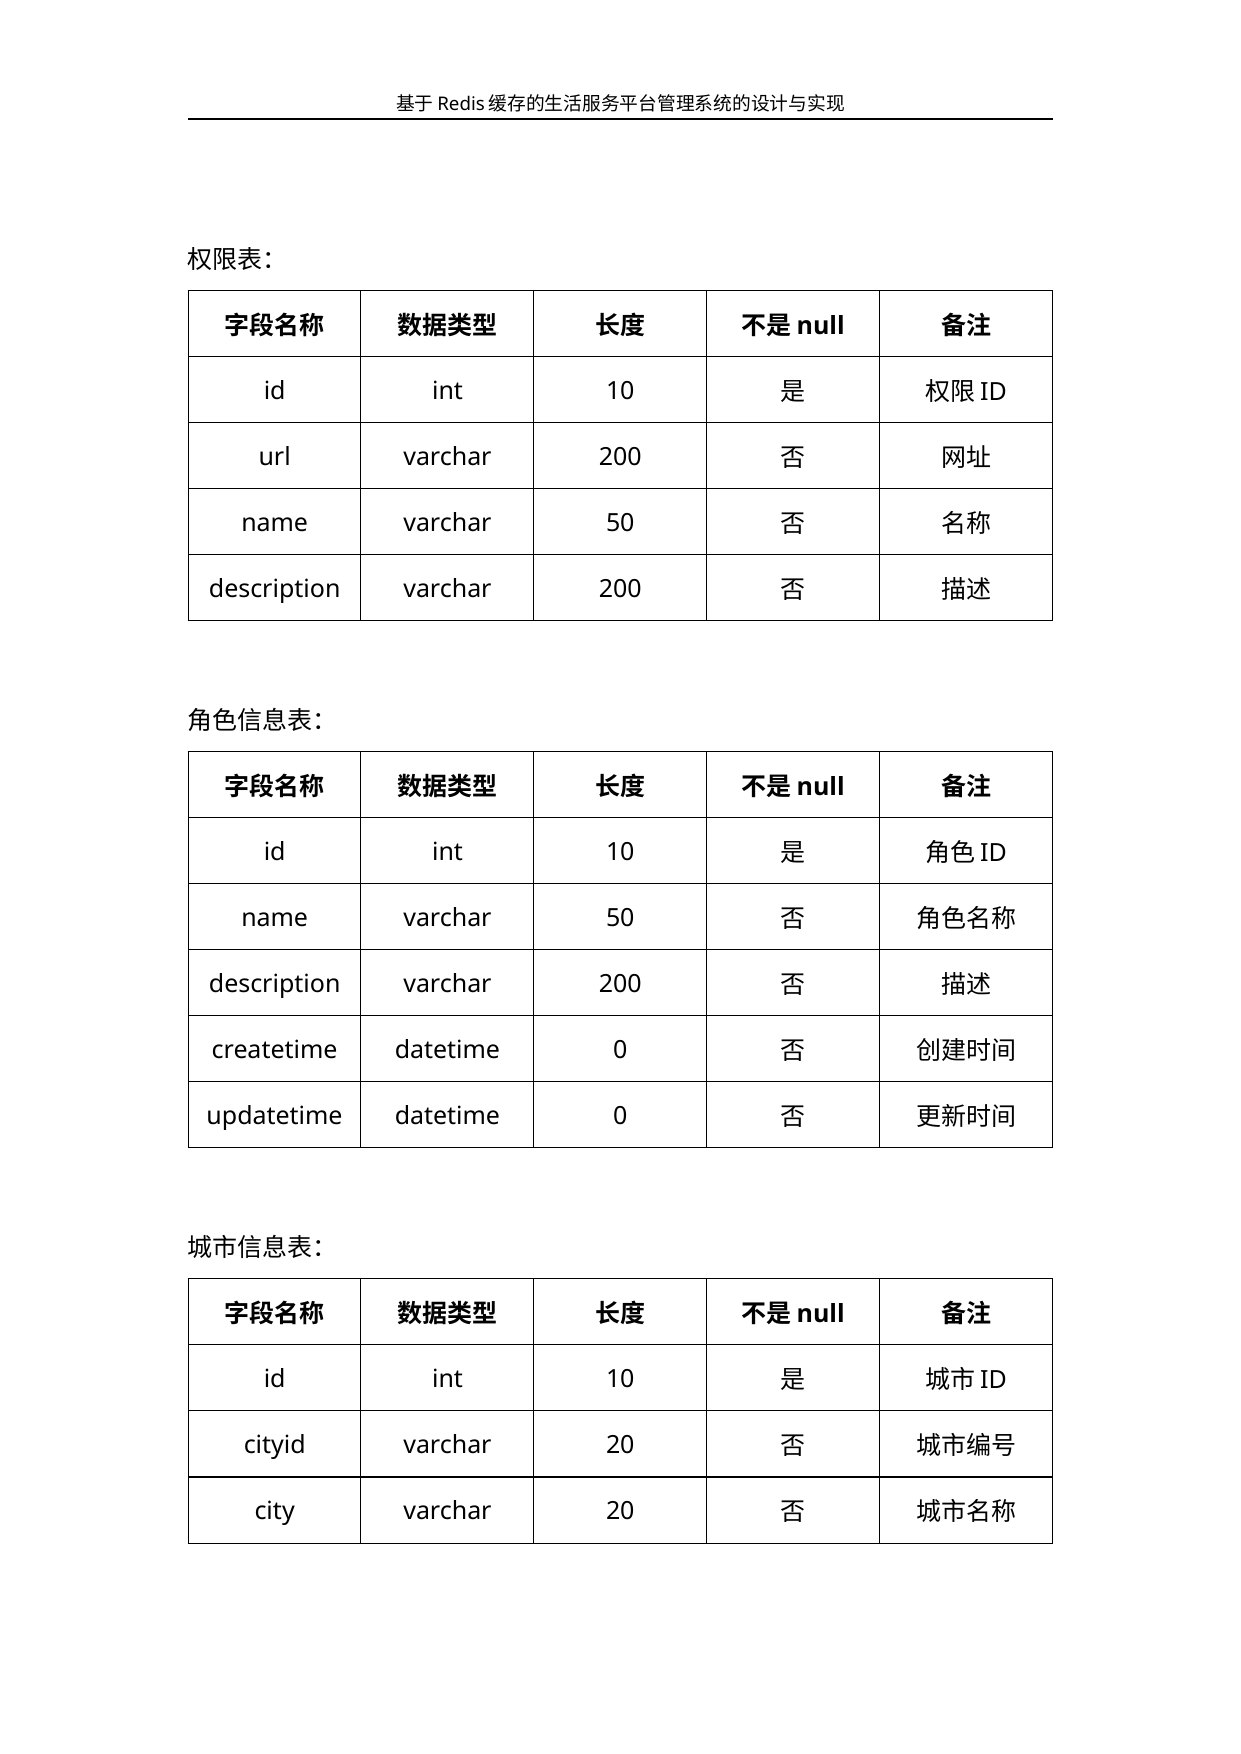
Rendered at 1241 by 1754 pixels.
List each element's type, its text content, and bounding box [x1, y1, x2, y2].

table_header 数据类型 [361, 291, 533, 356]
table_cell 权限ID [880, 357, 1052, 422]
table_header 数据类型 [361, 752, 533, 817]
table_cell 否 [707, 884, 879, 949]
table_cell id [189, 818, 360, 883]
table_header 不是null [707, 752, 879, 817]
table_cell id [189, 1345, 360, 1410]
table_cell 否 [707, 1478, 879, 1542]
table_cell 否 [707, 423, 879, 488]
table_cell varchar [361, 1478, 533, 1542]
table_cell 20 [534, 1411, 706, 1476]
table_cell datetime [361, 1082, 533, 1147]
table_cell updatetime [189, 1082, 360, 1147]
table_cell 城市名称 [880, 1478, 1052, 1542]
table_cell 更新时间 [880, 1082, 1052, 1147]
table_header 字段名称 [189, 752, 360, 817]
table_cell 网址 [880, 423, 1052, 488]
table_cell varchar [361, 423, 533, 488]
table_cell 50 [534, 884, 706, 949]
table_cell 50 [534, 489, 706, 554]
table_cell 200 [534, 950, 706, 1015]
table_cell 名称 [880, 489, 1052, 554]
table_cell 否 [707, 950, 879, 1015]
table_header 备注 [880, 1279, 1052, 1344]
table_cell cityid [189, 1411, 360, 1476]
table_cell 描述 [880, 950, 1052, 1015]
table_cell 20 [534, 1478, 706, 1542]
table_header 长度 [534, 752, 706, 817]
table_cell 否 [707, 1016, 879, 1081]
table_cell name [189, 884, 360, 949]
table_header 不是null [707, 1279, 879, 1344]
text 权限表： [187, 225, 1053, 290]
table_cell url [189, 423, 360, 488]
table_header 数据类型 [361, 1279, 533, 1344]
table_cell 否 [707, 1082, 879, 1147]
table_cell name [189, 489, 360, 554]
table_cell 10 [534, 357, 706, 422]
table_cell varchar [361, 1411, 533, 1476]
table_header 备注 [880, 291, 1052, 356]
table_cell 描述 [880, 555, 1052, 620]
table_cell varchar [361, 489, 533, 554]
table_cell 否 [707, 1411, 879, 1476]
table_cell 角色名称 [880, 884, 1052, 949]
table_cell varchar [361, 950, 533, 1015]
table_cell 10 [534, 1345, 706, 1410]
table_cell 是 [707, 357, 879, 422]
text 城市信息表： [187, 1213, 1053, 1278]
table_header 备注 [880, 752, 1052, 817]
table_cell 创建时间 [880, 1016, 1052, 1081]
table_cell 否 [707, 555, 879, 620]
table_cell varchar [361, 884, 533, 949]
table_cell 200 [534, 555, 706, 620]
table_cell 0 [534, 1016, 706, 1081]
table_cell city [189, 1478, 360, 1542]
table_cell description [189, 555, 360, 620]
table_cell 0 [534, 1082, 706, 1147]
table_cell 否 [707, 489, 879, 554]
table_cell int [361, 357, 533, 422]
table_cell int [361, 818, 533, 883]
table_header 字段名称 [189, 1279, 360, 1344]
table_cell 200 [534, 423, 706, 488]
table_cell 城市ID [880, 1345, 1052, 1410]
table_header 长度 [534, 291, 706, 356]
table_cell createtime [189, 1016, 360, 1081]
table_cell int [361, 1345, 533, 1410]
table_cell 城市编号 [880, 1411, 1052, 1476]
table_cell description [189, 950, 360, 1015]
table_cell datetime [361, 1016, 533, 1081]
table_cell id [189, 357, 360, 422]
table_header 不是null [707, 291, 879, 356]
table_cell 10 [534, 818, 706, 883]
text 角色信息表： [187, 686, 1053, 751]
table_header 字段名称 [189, 291, 360, 356]
table_cell 角色ID [880, 818, 1052, 883]
table_cell varchar [361, 555, 533, 620]
table_cell 是 [707, 1345, 879, 1410]
table_cell 是 [707, 818, 879, 883]
table_header 长度 [534, 1279, 706, 1344]
